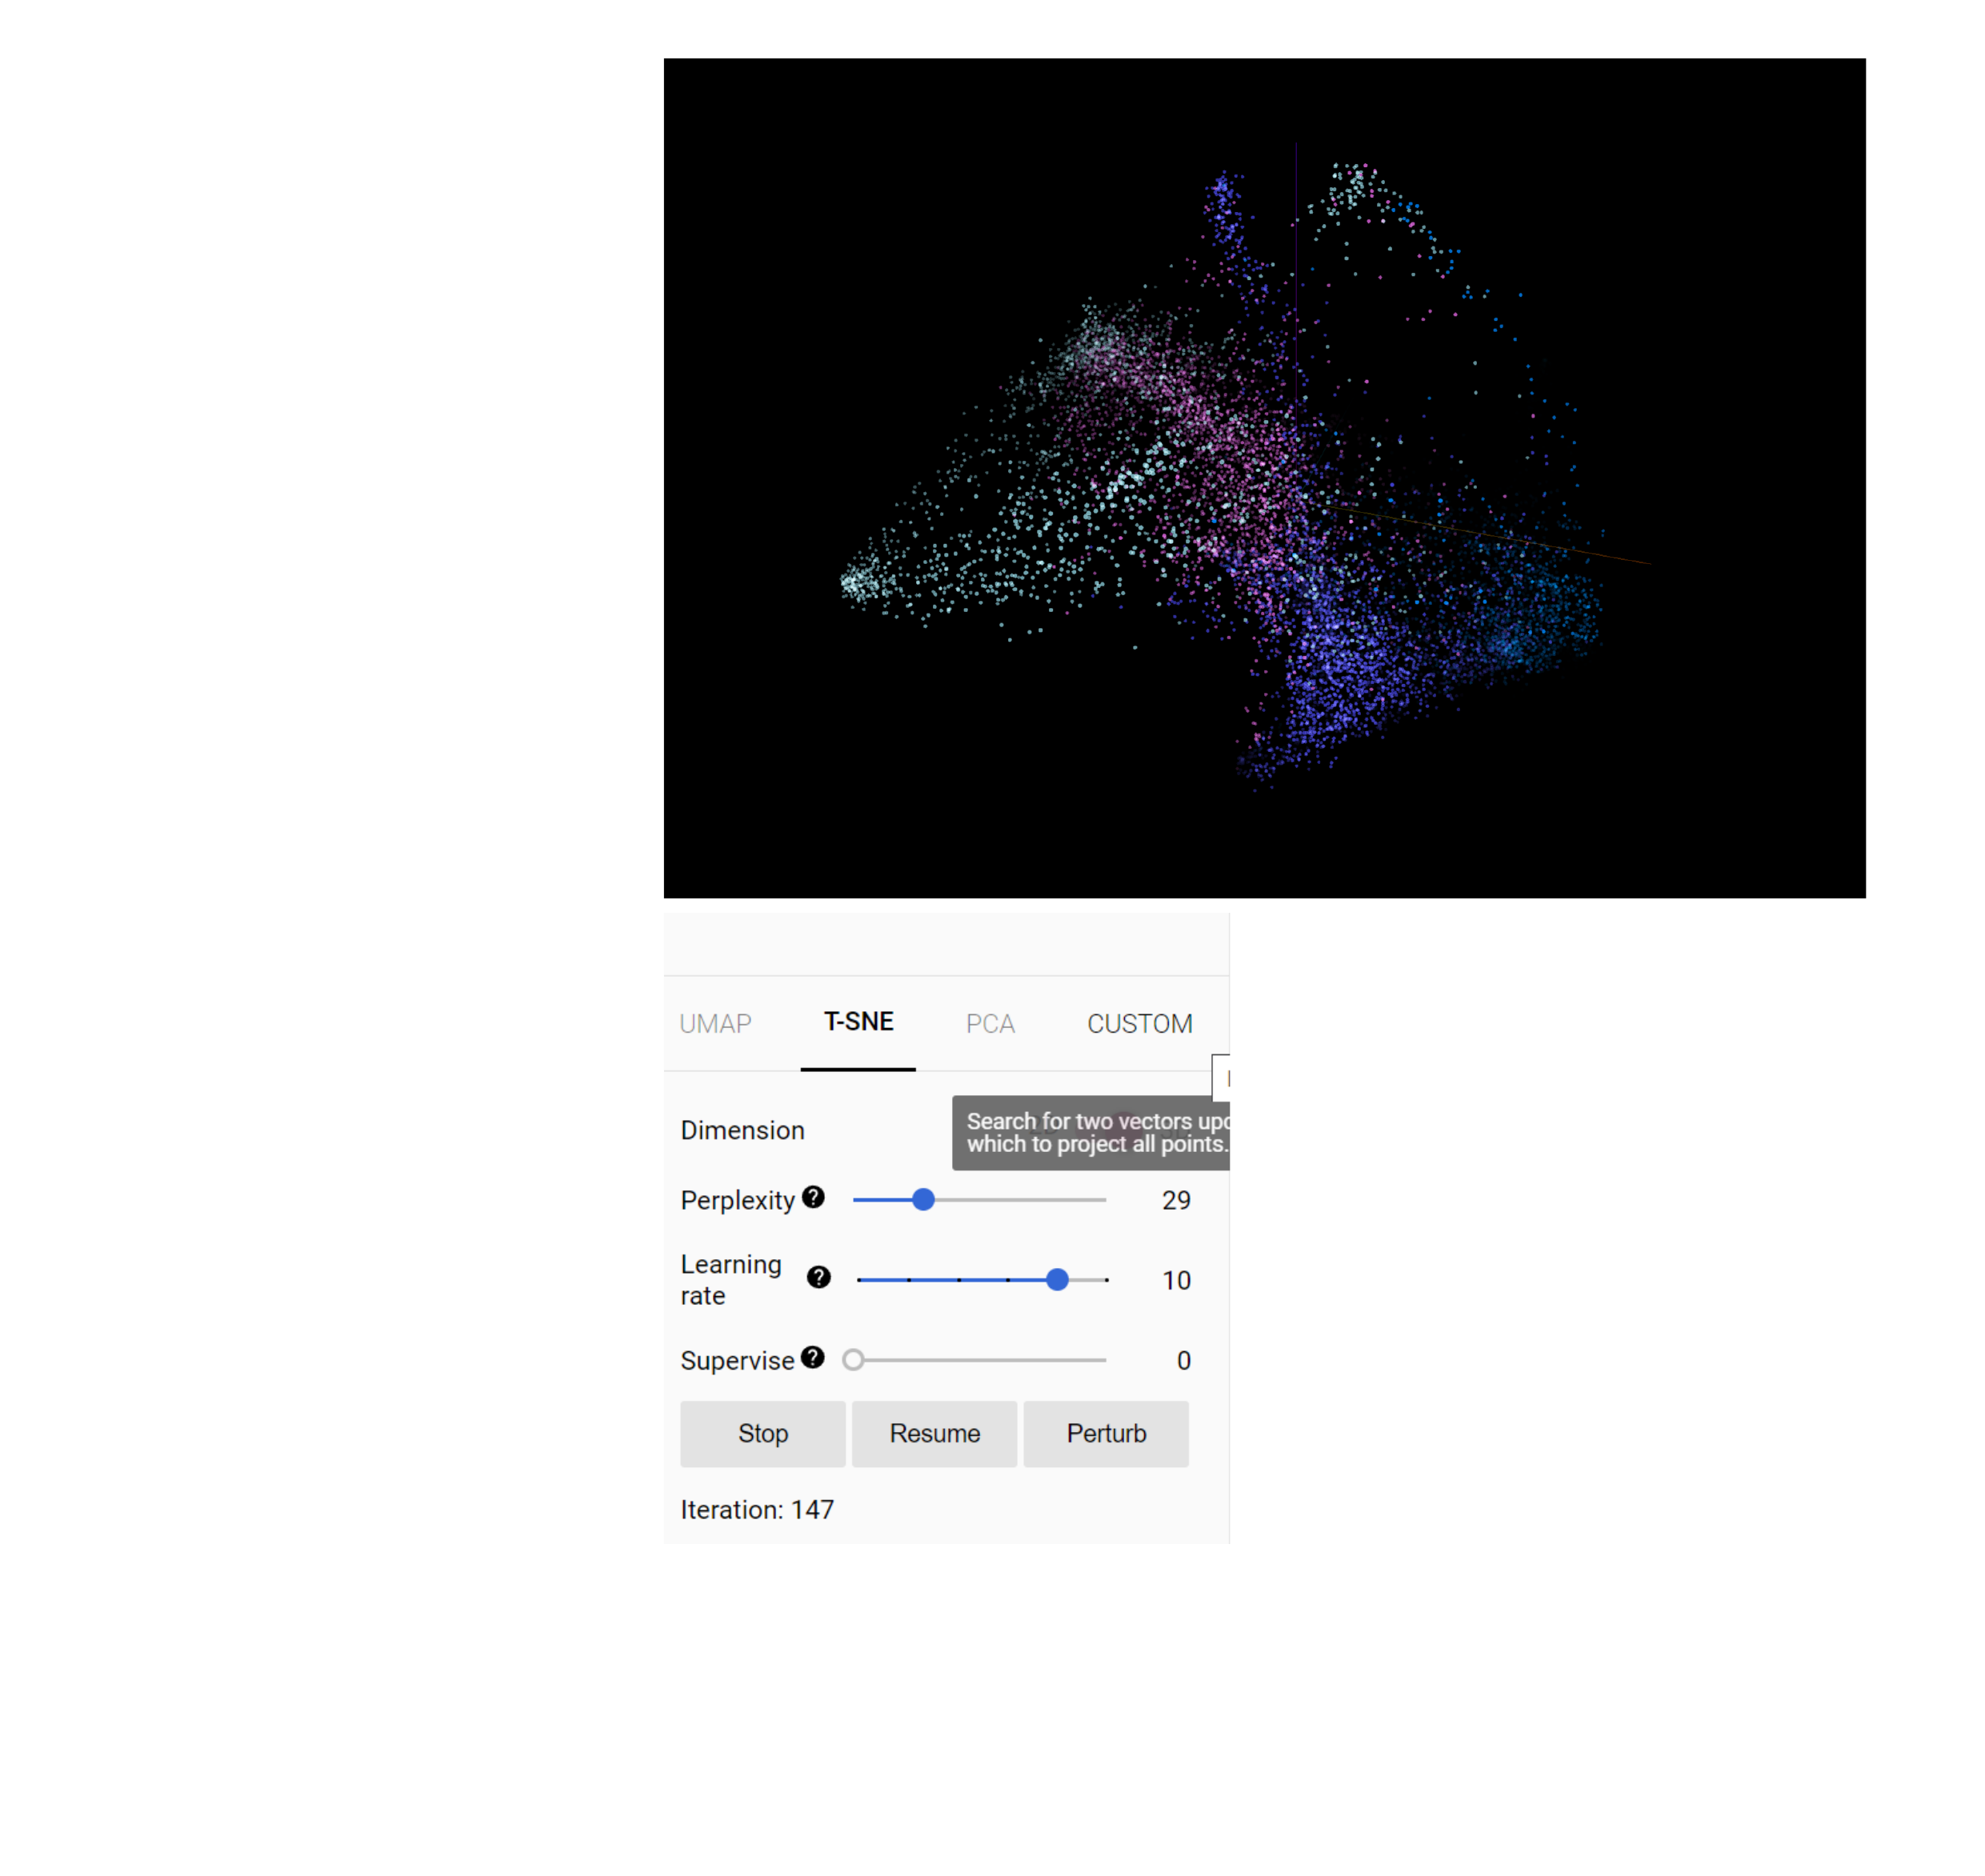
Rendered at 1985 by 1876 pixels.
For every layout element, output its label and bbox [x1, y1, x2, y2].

picture [663, 913, 1231, 1544]
picture [663, 58, 1867, 898]
